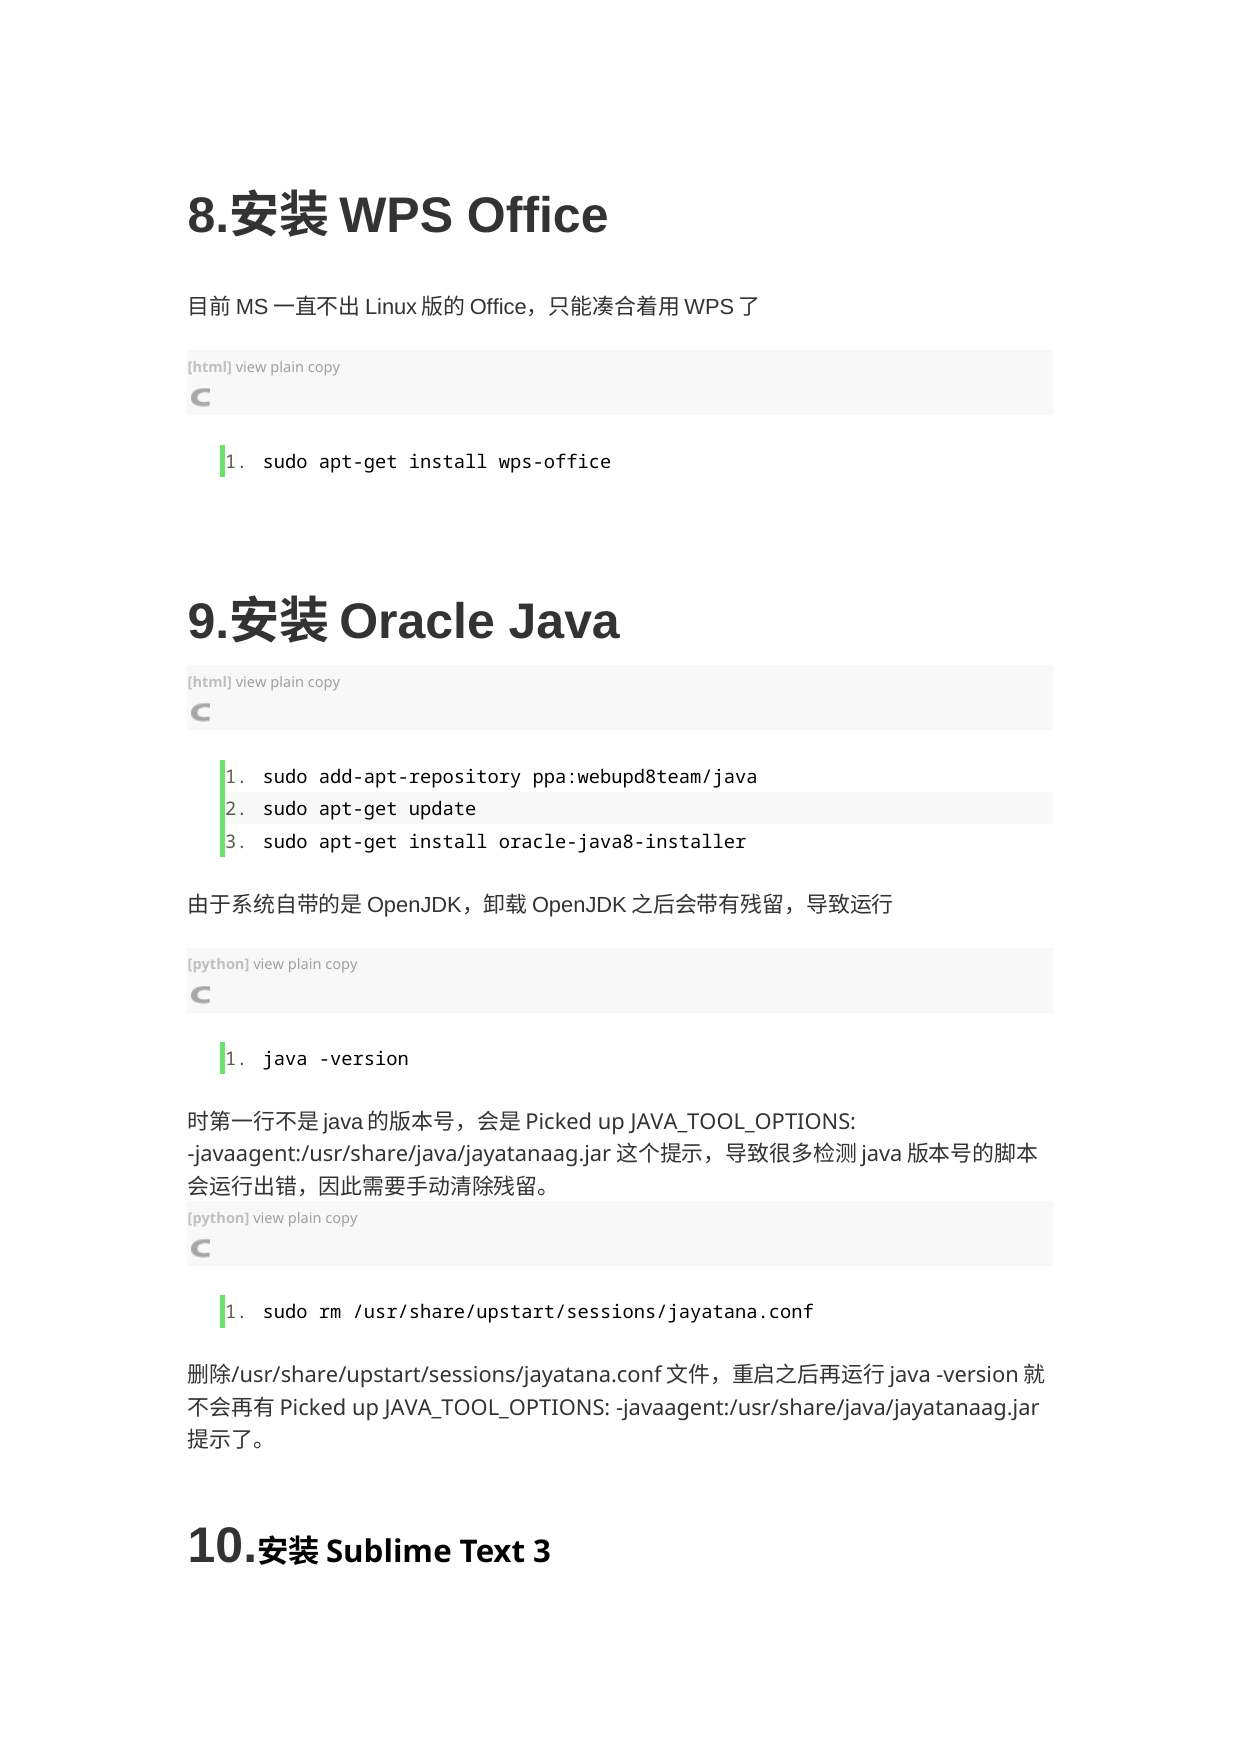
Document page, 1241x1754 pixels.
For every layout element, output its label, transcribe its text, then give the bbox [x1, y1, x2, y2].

picture [191, 387, 210, 407]
list sudo add-apt-repository ppa:webupd8team/java [220, 759, 1053, 792]
text 9.安装Oracle Java [187, 568, 1053, 665]
list sudo apt-get install oracle-java8-installer [225, 824, 1053, 857]
text [python] view plain copy [187, 948, 1053, 980]
text 删除/usr/share/upstart/sessions/jayatana.conf文件，重启之后再运行java -version就不会再有Picked up JAVA_TOOL_OPTIONS: -javaagent:/usr/share/java/jayatanaag.jar提示了。 [187, 1357, 1053, 1487]
text 8.安装WPS Office [187, 162, 1053, 259]
text 目前MS一直不出Linux版的Office，只能凑合着用WPS了 [187, 289, 1053, 321]
list sudo apt-get update [225, 792, 1053, 824]
text 10.安装Sublime Text 3 [187, 1512, 1053, 1577]
text [html] view plain copy [187, 350, 1053, 383]
list sudo rm /usr/share/upstart/sessions/jayatana.conf [225, 1295, 1053, 1328]
text [html] view plain copy [187, 665, 1053, 698]
picture [191, 1238, 210, 1258]
text [python] view plain copy [187, 1201, 1053, 1234]
picture [191, 985, 210, 1004]
list sudo apt-get install wps-office [220, 444, 1053, 477]
picture [191, 702, 210, 722]
text 由于系统自带的是OpenJDK，卸载OpenJDK之后会带有残留，导致运行 [187, 886, 1053, 919]
list java -version [225, 1042, 1053, 1074]
text 时第一行不是java的版本号，会是Picked up JAVA_TOOL_OPTIONS: -javaagent:/usr/share/java/jayatanaag.jar这个提示，导致很多检测java版本号的脚本会运行出错，因此需要手动清除残留。 [187, 1104, 1053, 1201]
